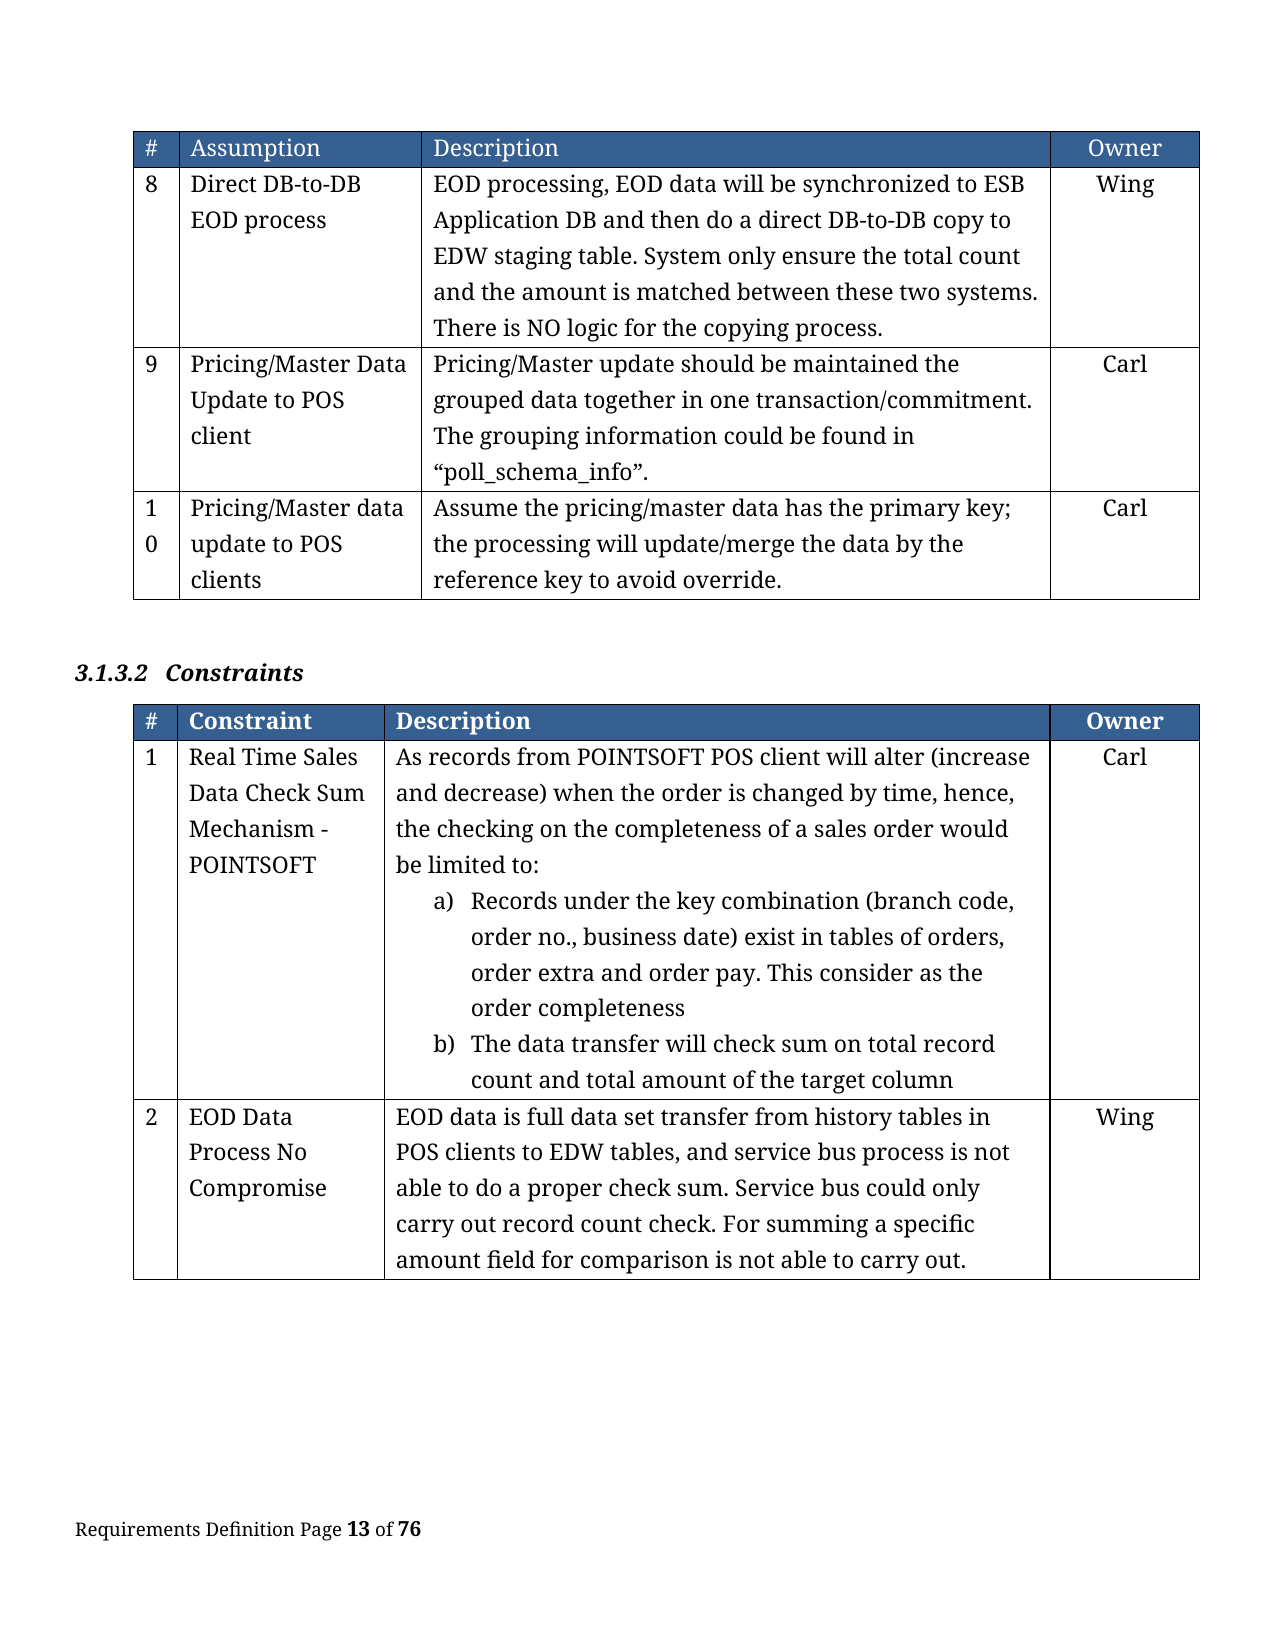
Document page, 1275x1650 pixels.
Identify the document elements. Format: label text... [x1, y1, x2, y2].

table_cell EOD processing, EOD data will be synchronized to ESB Application DB and then do a direct DB-to-DB copy to EDW staging table. System only ensure the total count and the amount is matched between these two systems. There is NO logic for the copying process. [422, 168, 1050, 347]
table_cell 9 [134, 348, 179, 491]
table_header Owner [1051, 132, 1199, 167]
table_cell Carl [1051, 741, 1199, 1099]
table_cell Wing [1051, 168, 1199, 347]
table_cell 10 [134, 492, 179, 599]
table_cell Assume the pricing/master data has the primary key; the processing will update/merge the data by the reference key to avoid override. [422, 492, 1050, 599]
table_header # [134, 132, 179, 167]
table_cell Carl [1051, 492, 1199, 599]
table_cell EOD data is full data set transfer from history tables in POS clients to EDW tables, and service bus process is not able to do a proper check sum. Service bus could only carry out record count check. For summing a specific amount field for comparison is not able to carry out. [385, 1100, 1049, 1279]
table_cell Direct DB-to-DB EOD process [180, 168, 421, 347]
table_cell Pricing/Master Data Update to POS client [180, 348, 421, 491]
table_cell 2 [134, 1100, 177, 1279]
table_header Owner [1051, 705, 1199, 740]
table_cell Pricing/Master update should be maintained the grouped data together in one transaction/commitment. The grouping information could be found in “poll_schema_info”. [422, 348, 1050, 491]
table_header Constraint [178, 705, 384, 740]
table_header Assumption [180, 132, 421, 167]
table_cell 8 [134, 168, 179, 347]
table_header # [134, 705, 177, 740]
table_header Description [385, 705, 1049, 740]
table_cell As records from POINTSOFT POS client will alter (increase and decrease) when the order is changed by time, hence, the checking on the completeness of a sales order would be limited to: Records under the key combination (branch code, order no., business date) exist in tables of orders, order extra and order pay. This consider as the order completeness The data transfer will check sum on total record count and total amount of the target column [385, 741, 1049, 1099]
table_header Description [422, 132, 1050, 167]
table_cell Pricing/Master data update to POS clients [180, 492, 421, 599]
table_cell Real Time Sales Data Check Sum Mechanism - POINTSOFT [178, 741, 384, 1099]
table_cell EOD Data Process No Compromise [178, 1100, 384, 1279]
table_cell Wing [1051, 1100, 1199, 1279]
subtitle Constraints [75, 657, 1200, 688]
table_cell 1 [134, 741, 177, 1099]
table_cell Carl [1051, 348, 1199, 491]
